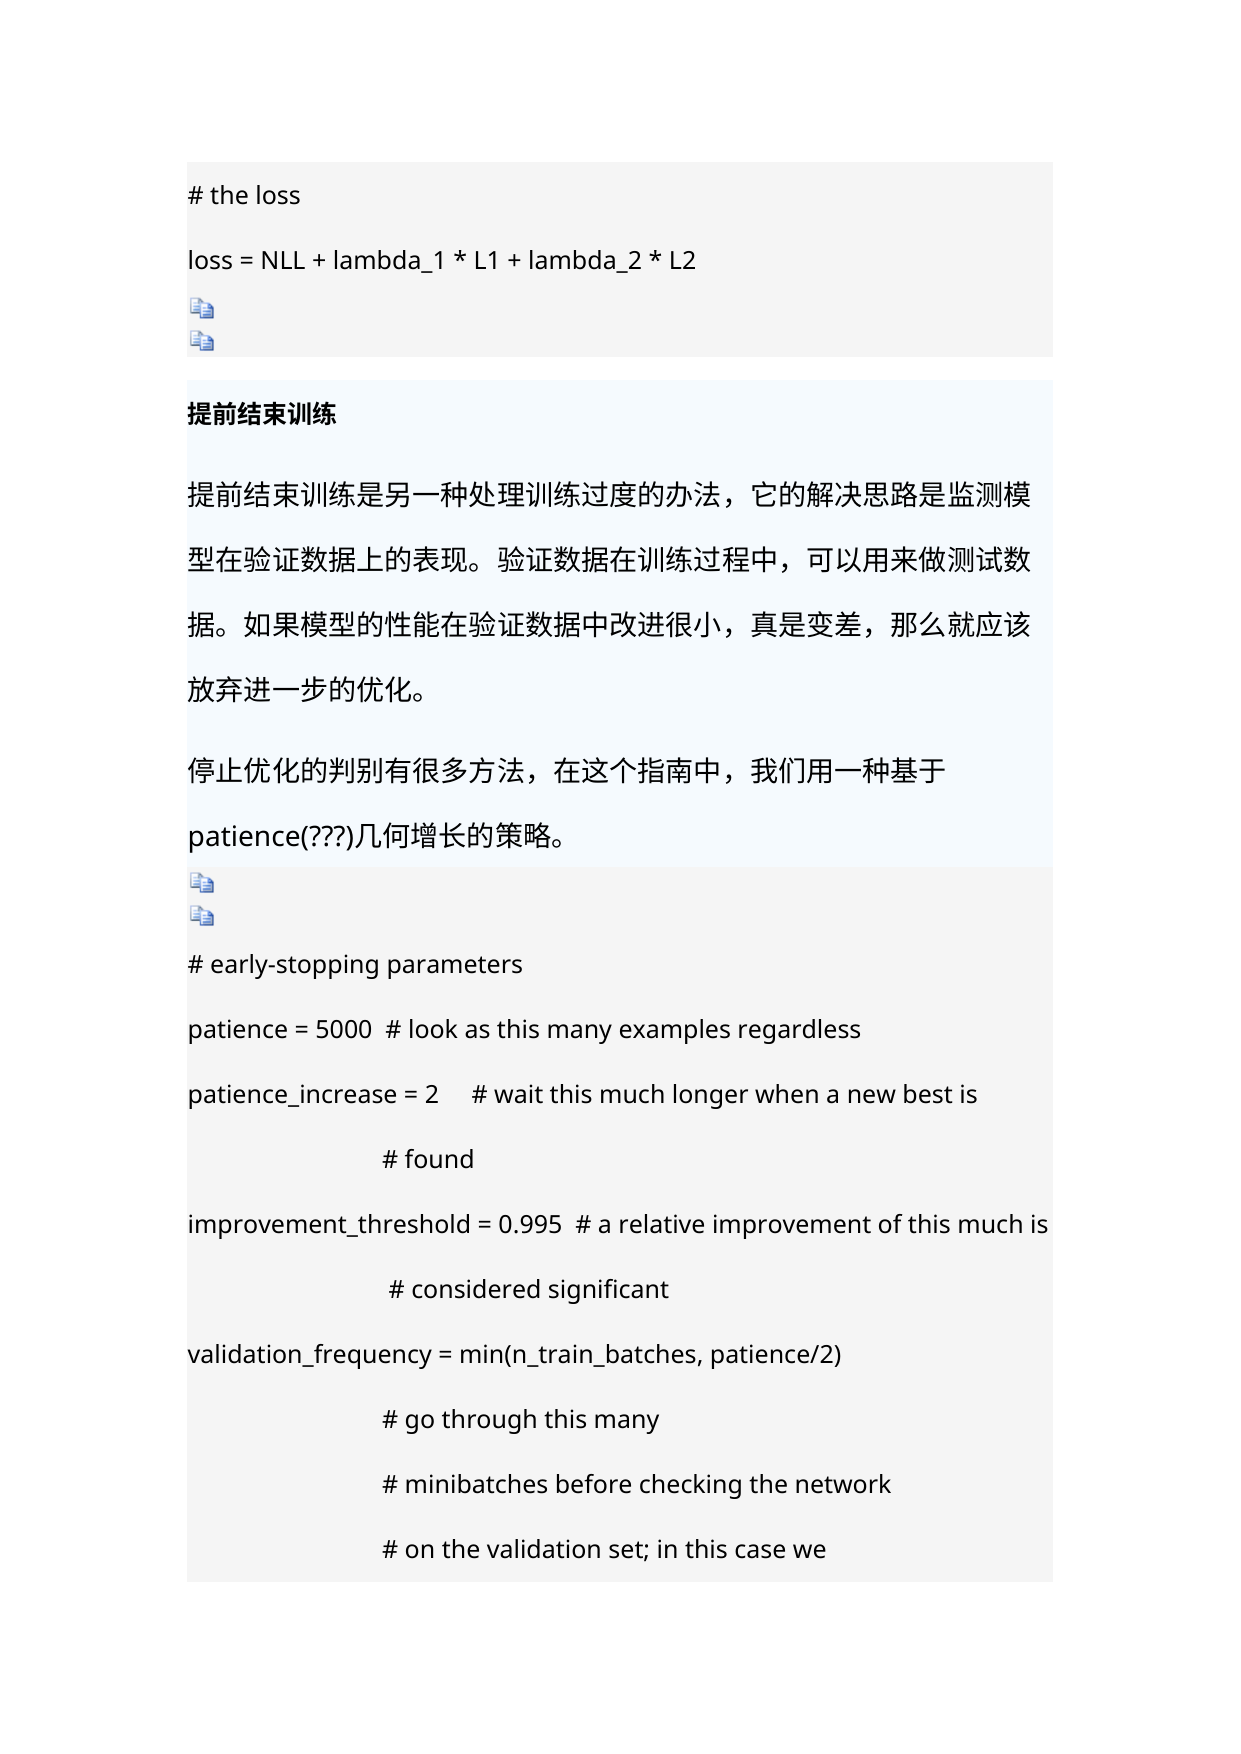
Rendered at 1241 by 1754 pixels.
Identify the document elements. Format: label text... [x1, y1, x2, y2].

text 停止优化的判别有很多方法，在这个指南中，我们用一种基于patience(???)几何增长的策略。 [187, 737, 1053, 867]
text # found [187, 1127, 1053, 1192]
text # minibatches before checking the network [187, 1452, 1053, 1517]
text # go through this many [187, 1387, 1053, 1452]
text 提前结束训练是另一种处理训练过度的办法，它的解决思路是监测模型在验证数据上的表现。验证数据在训练过程中，可以用来做测试数据。如果模型的性能在验证数据中改进很小，真是变差，那么就应该放弃进一步的优化。 [187, 461, 1053, 721]
text validation_frequency = min(n_train_batches, patience/2) [187, 1322, 1053, 1387]
picture [187, 292, 219, 356]
text improvement_threshold = 0.995 # a relative improvement of this much is [187, 1192, 1053, 1257]
picture [187, 899, 219, 931]
text # on the validation set; in this case we [187, 1517, 1053, 1582]
text 提前结束训练 [187, 380, 1053, 445]
picture [187, 866, 219, 898]
text # considered significant [187, 1257, 1053, 1322]
text # early-stopping parameters [187, 932, 1053, 997]
text patience_increase = 2 # wait this much longer when a new best is [187, 1062, 1053, 1127]
text patience = 5000 # look as this many examples regardless [187, 997, 1053, 1062]
text # the loss [187, 162, 1053, 227]
text loss = NLL + lambda_1 * L1 + lambda_2 * L2 [187, 227, 1053, 292]
